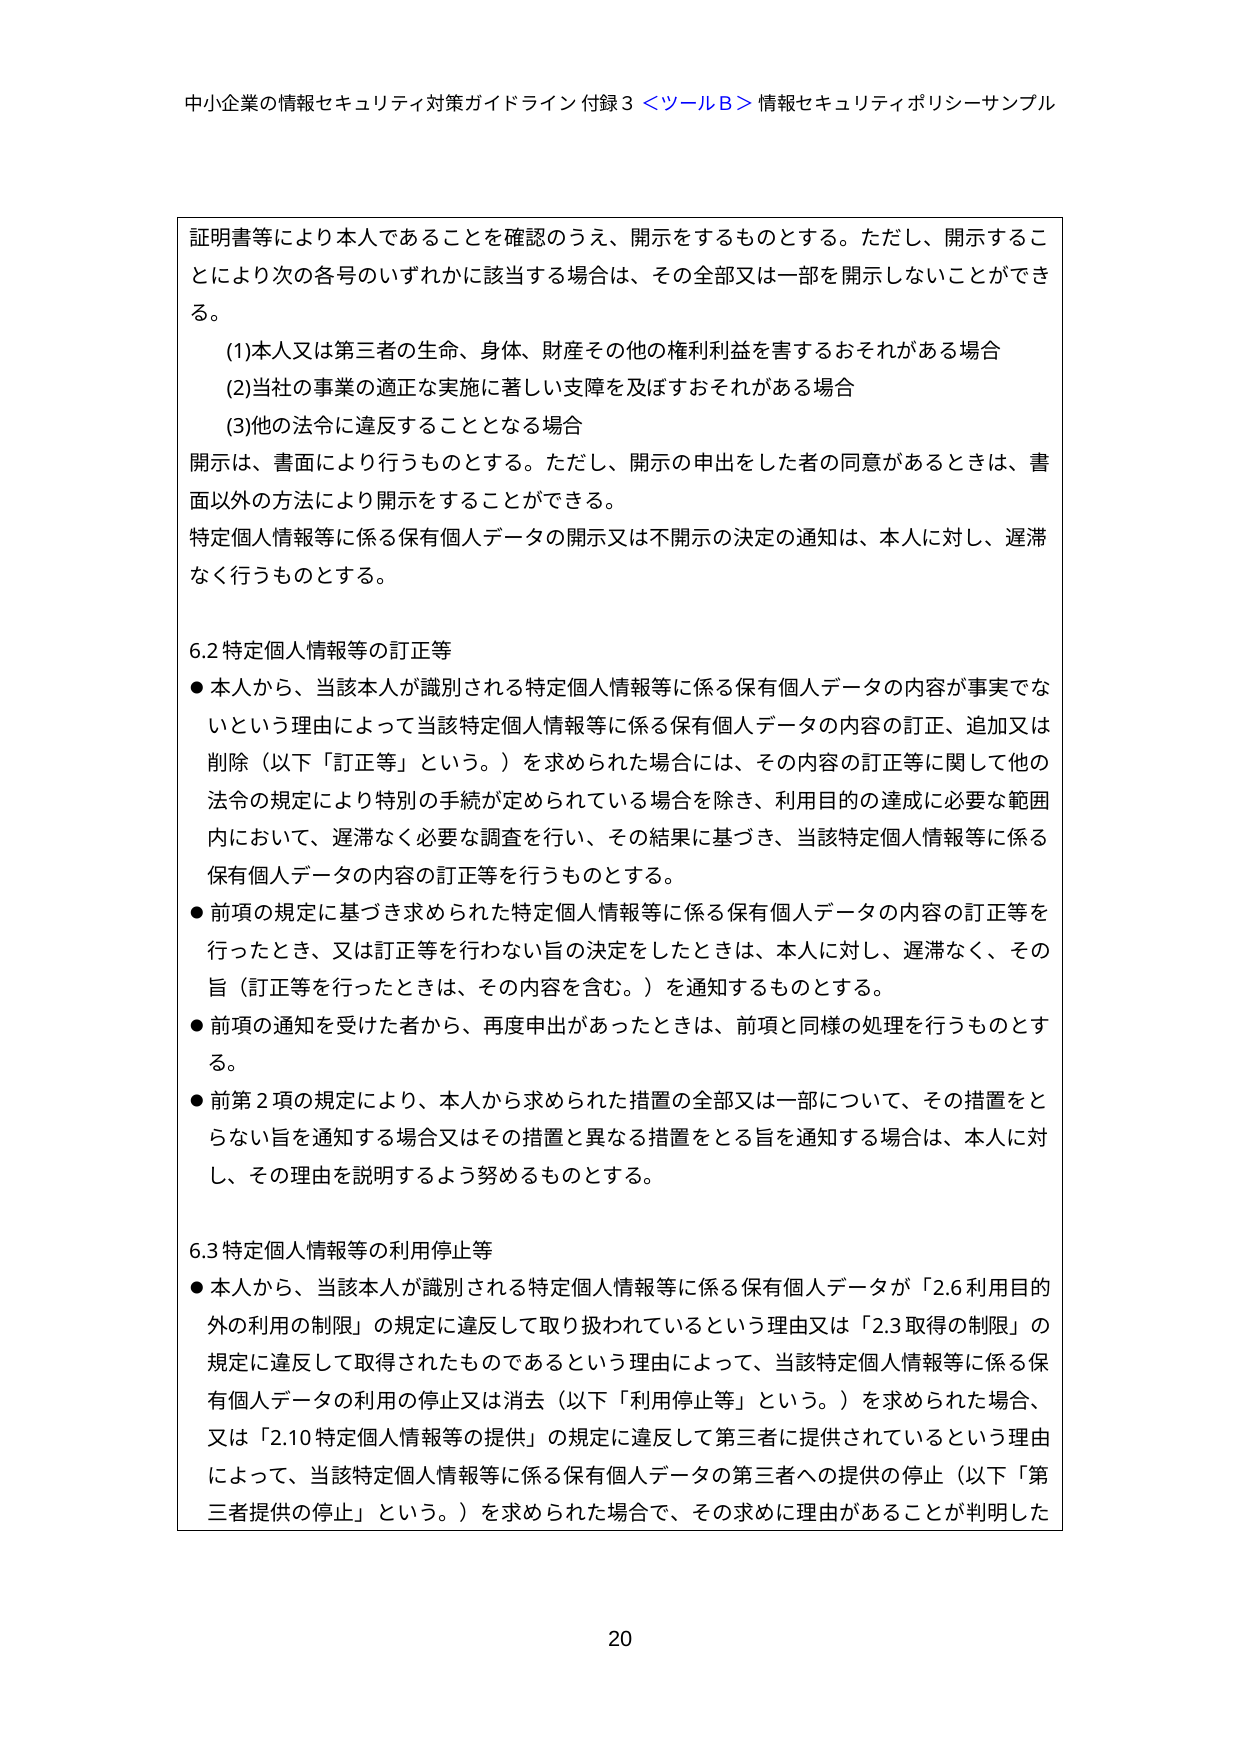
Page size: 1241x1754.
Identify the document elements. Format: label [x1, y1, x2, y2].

table_cell [178, 218, 1062, 1530]
